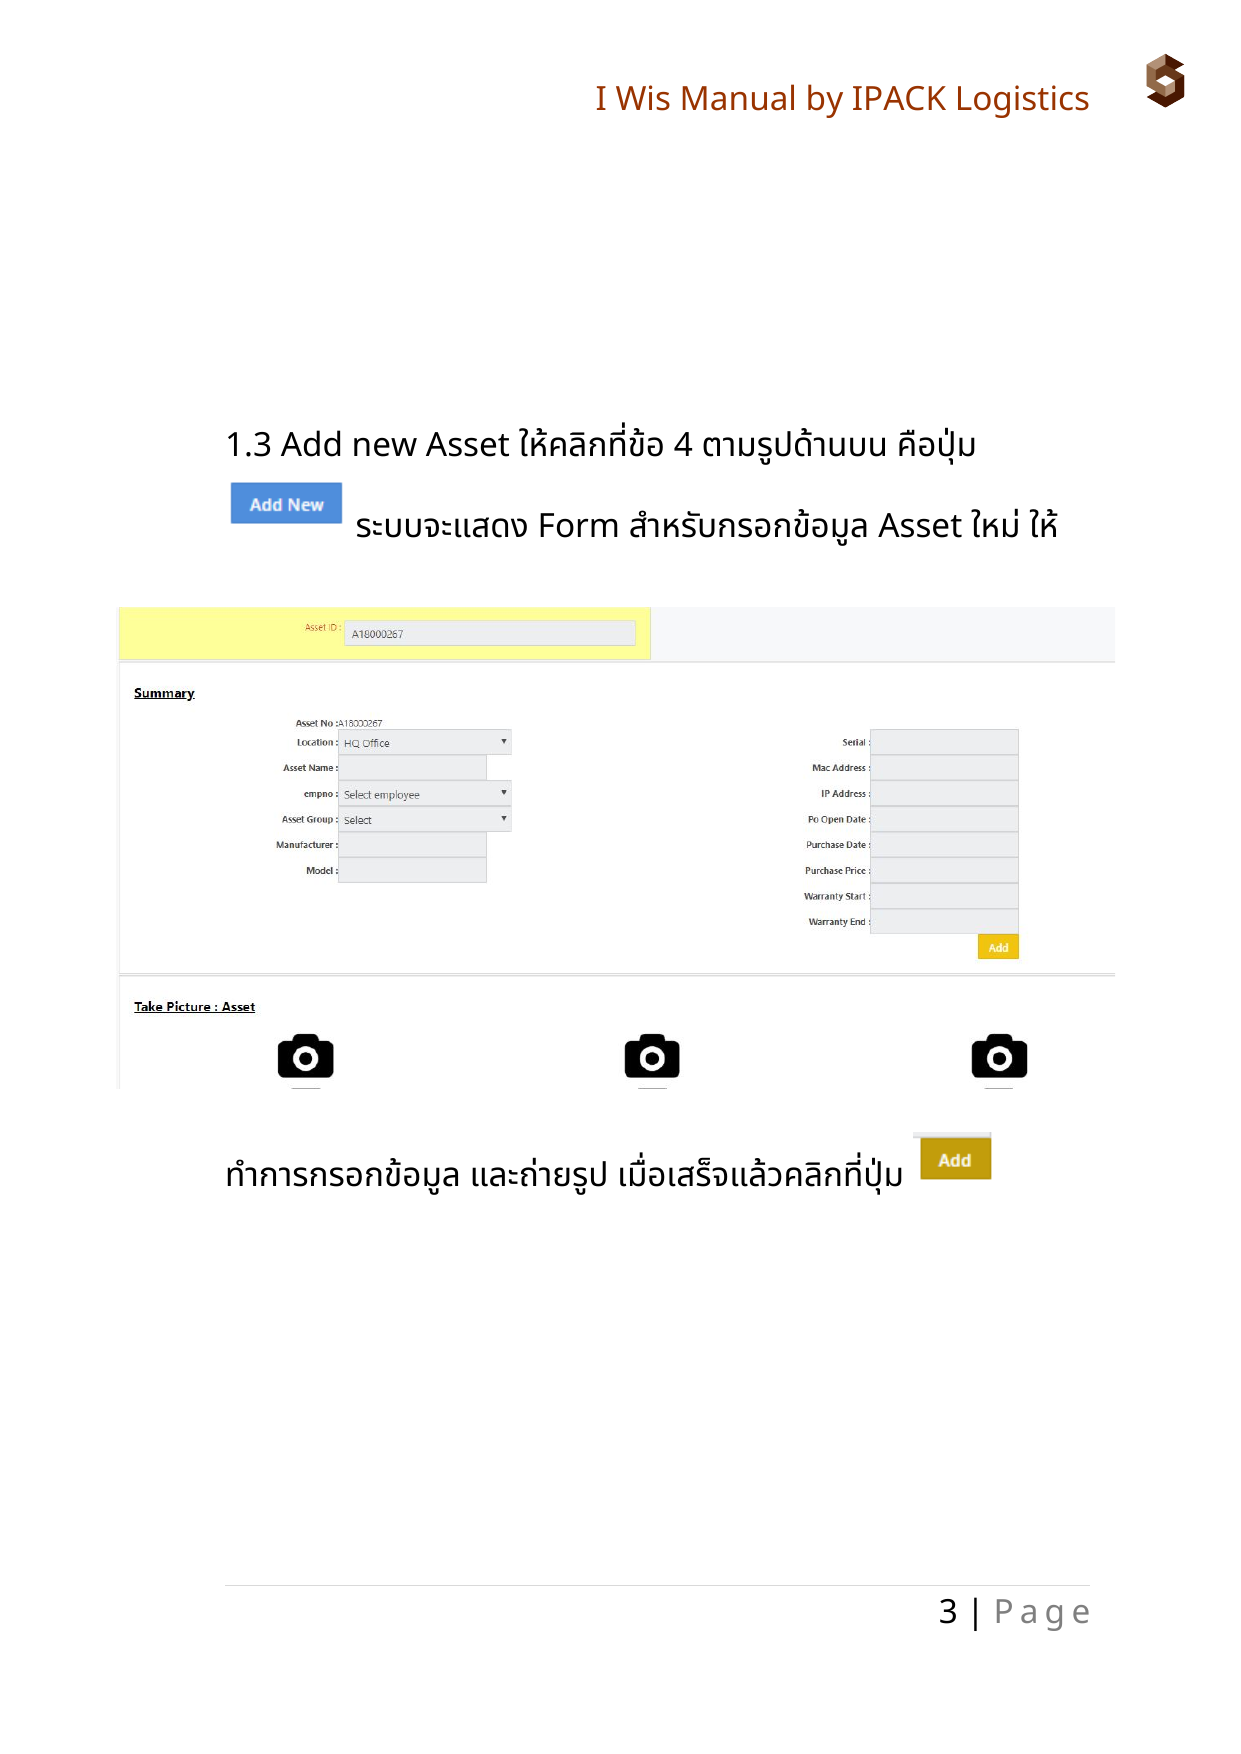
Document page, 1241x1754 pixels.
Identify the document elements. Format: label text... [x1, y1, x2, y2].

picture [115, 607, 1116, 1089]
text 1.3 Add new Asset ให้คลิกที่ข้อ 4 ตามรูปด้านบน คือปุ่ม ระบบจะแสดง Form สำหรับกรอกข้อมูล Asset ใหม่ ให้ทำการกรอกข้อมูล และถ่ายรูป เมื่อเสร็จแล้วคลิกที่ปุ่ม [225, 1089, 1090, 1201]
text 1.3 Add new Asset ให้คลิกที่ข้อ 4 ตามรูปด้านบน คือปุ่ม ระบบจะแสดง Form สำหรับกรอกข้อมูล Asset ใหม่ ให้ทำการกรอกข้อมูล และถ่ายรูป เมื่อเสร็จแล้วคลิกที่ปุ่ม [225, 421, 1090, 607]
picture [1141, 51, 1185, 108]
picture [913, 1132, 1001, 1186]
picture [225, 475, 347, 538]
